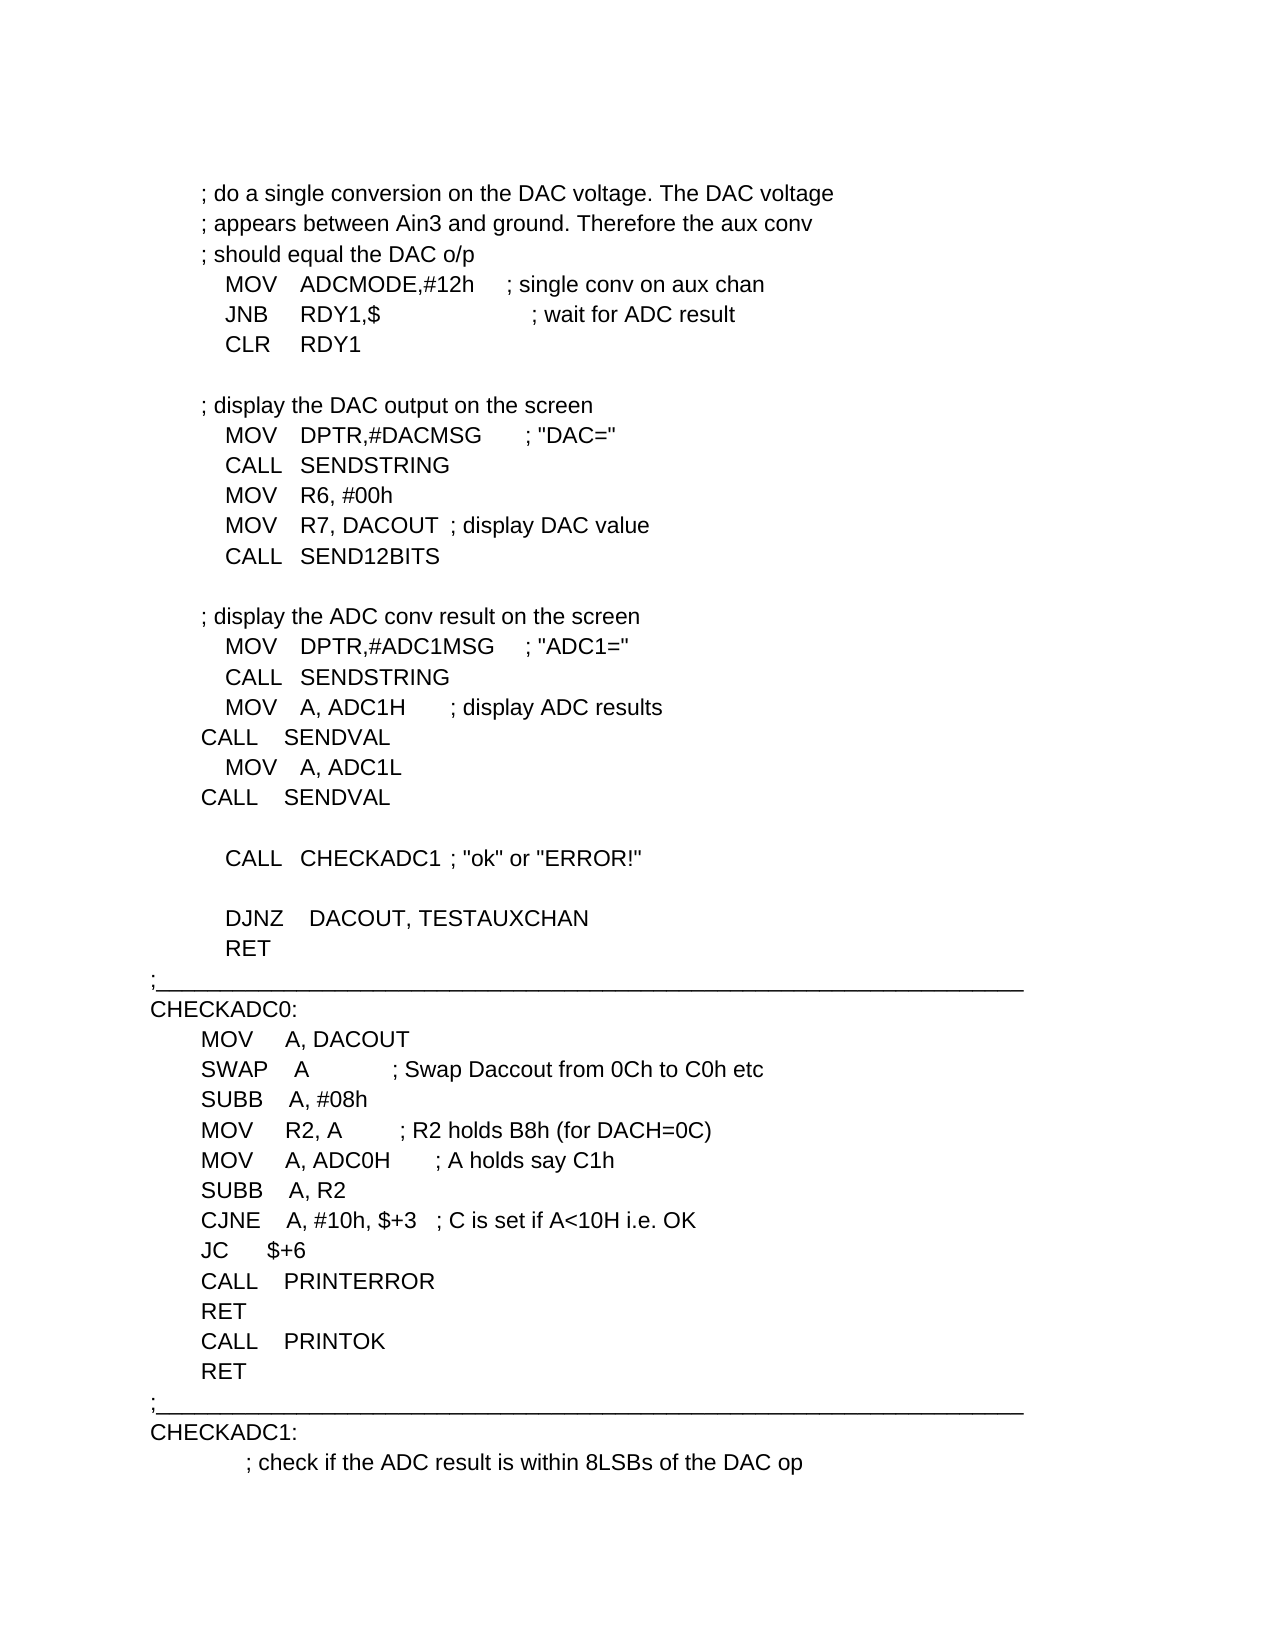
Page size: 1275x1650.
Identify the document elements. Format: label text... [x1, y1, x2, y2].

text MOV R2, A ; R2 holds B8h (for DACH=0C) [150, 1117, 1125, 1143]
text MOV DPTR,#DACMSG ; "DAC=" [150, 422, 1125, 448]
text ;____________________________________________________________________ [150, 966, 1125, 992]
text JC $+6 [150, 1237, 1125, 1264]
text SWAP A ; Swap Daccout from 0Ch to C0h etc [150, 1056, 1125, 1083]
text MOV A, DACOUT [150, 1026, 1125, 1052]
text MOV A, ADC1H ; display ADC results [150, 694, 1125, 720]
text CALL PRINTOK [150, 1328, 1125, 1354]
text ; appears between Ain3 and ground. Therefore the aux conv [150, 210, 1125, 237]
text ; display the DAC output on the screen [150, 392, 1125, 418]
text MOV R6, #00h [150, 482, 1125, 509]
text CALL SEND12BITS [150, 543, 1125, 569]
text ; check if the ADC result is within 8LSBs of the DAC op [150, 1449, 1125, 1475]
text CJNE A, #10h, $+3 ; C is set if A<10H i.e. OK [150, 1207, 1125, 1234]
text ; should equal the DAC o/p [150, 241, 1125, 267]
text CALL CHECKADC1 ; "ok" or "ERROR!" [150, 845, 1125, 871]
text SUBB A, #08h [150, 1086, 1125, 1113]
text CALL SENDSTRING [150, 663, 1125, 690]
text CLR RDY1 [150, 331, 1125, 358]
text RET [150, 1358, 1125, 1385]
text MOV A, ADC0H ; A holds say C1h [150, 1147, 1125, 1173]
text SUBB A, R2 [150, 1177, 1125, 1203]
text CALL PRINTERROR [150, 1268, 1125, 1294]
text MOV DPTR,#ADC1MSG ; "ADC1=" [150, 633, 1125, 660]
text DJNZ DACOUT, TESTAUXCHAN [150, 905, 1125, 932]
text CALL SENDVAL [150, 724, 1125, 750]
text MOV ADCMODE,#12h ; single conv on aux chan [150, 271, 1125, 297]
text MOV A, ADC1L [150, 754, 1125, 781]
text ; display the ADC conv result on the screen [150, 603, 1125, 629]
text RET [150, 935, 1125, 962]
text JNB RDY1,$ ; wait for ADC result [150, 301, 1125, 327]
text ; do a single conversion on the DAC voltage. The DAC voltage [150, 180, 1125, 207]
text CHECKADC1: [150, 1419, 1125, 1445]
text CHECKADC0: [150, 996, 1125, 1022]
text ;____________________________________________________________________ [150, 1388, 1125, 1415]
text CALL SENDSTRING [150, 452, 1125, 478]
text RET [150, 1298, 1125, 1324]
text MOV R7, DACOUT ; display DAC value [150, 512, 1125, 539]
text CALL SENDVAL [150, 784, 1125, 811]
